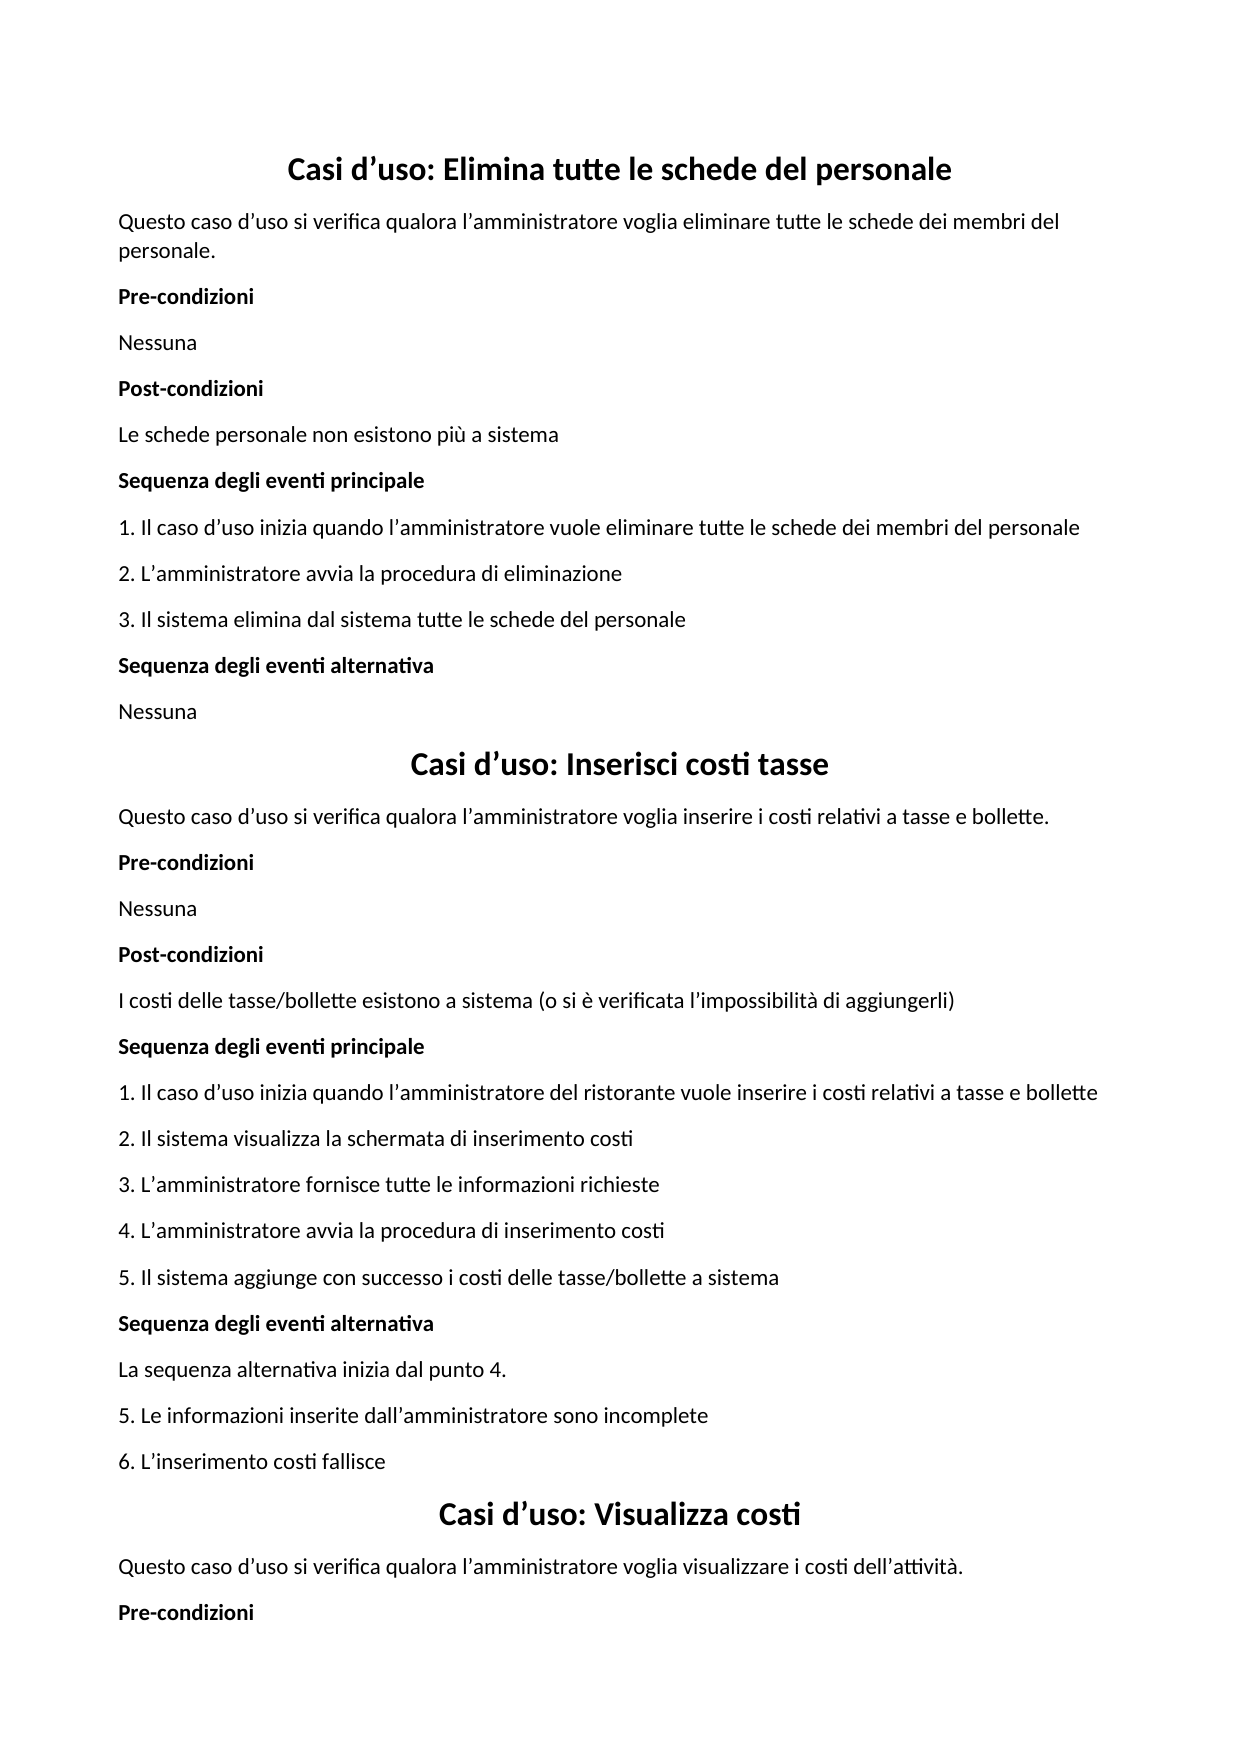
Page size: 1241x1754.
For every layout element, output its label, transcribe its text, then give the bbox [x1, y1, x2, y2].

text 1. Il caso d’uso inizia quando l’amministratore vuole eliminare tutte le schede dei membri del personale [118, 513, 1122, 541]
text 3. L’amministratore fornisce tutte le informazioni richieste [118, 1171, 1122, 1198]
text 4. L’amministratore avvia la procedura di inserimento costi [118, 1217, 1122, 1244]
text Casi d’uso: Inserisci costi tasse [118, 743, 1122, 783]
text 2. Il sistema visualizza la schermata di inserimento costi [118, 1124, 1122, 1152]
text 5. Le informazioni inserite dall’amministratore sono incomplete [118, 1401, 1122, 1429]
text Sequenza degli eventi alternativa [118, 1309, 1122, 1337]
text 1. Il caso d’uso inizia quando l’amministratore del ristorante vuole inserire i costi relativi a tasse e bollette [118, 1078, 1122, 1106]
text 5. Il sistema aggiunge con successo i costi delle tasse/bollette a sistema [118, 1263, 1122, 1291]
text Questo caso d’uso si verifica qualora l’amministratore voglia visualizzare i costi dell’attività. [118, 1552, 1122, 1580]
text Sequenza degli eventi principale [118, 467, 1122, 494]
text Nessuna [118, 328, 1122, 356]
text Le schede personale non esistono più a sistema [118, 421, 1122, 448]
text Sequenza degli eventi principale [118, 1032, 1122, 1060]
text Nessuna [118, 894, 1122, 922]
text Casi d’uso: Visualizza costi [118, 1493, 1122, 1533]
text Pre-condizioni [118, 848, 1122, 876]
text Casi d’uso: Elimina tutte le schede del personale [118, 148, 1122, 188]
text Sequenza degli eventi alternativa [118, 651, 1122, 679]
text Questo caso d’uso si verifica qualora l’amministratore voglia inserire i costi relativi a tasse e bollette. [118, 802, 1122, 830]
text Pre-condizioni [118, 1598, 1122, 1626]
text Post-condizioni [118, 940, 1122, 968]
text 2. L’amministratore avvia la procedura di eliminazione [118, 559, 1122, 587]
text Questo caso d’uso si verifica qualora l’amministratore voglia eliminare tutte le schede dei membri del personale. [118, 207, 1122, 264]
text Nessuna [118, 697, 1122, 725]
text Pre-condizioni [118, 282, 1122, 310]
text 3. Il sistema elimina dal sistema tutte le schede del personale [118, 605, 1122, 633]
text 6. L’inserimento costi fallisce [118, 1447, 1122, 1475]
text La sequenza alternativa inizia dal punto 4. [118, 1355, 1122, 1383]
text Post-condizioni [118, 374, 1122, 402]
text I costi delle tasse/bollette esistono a sistema (o si è verificata l’impossibilità di aggiungerli) [118, 986, 1122, 1014]
